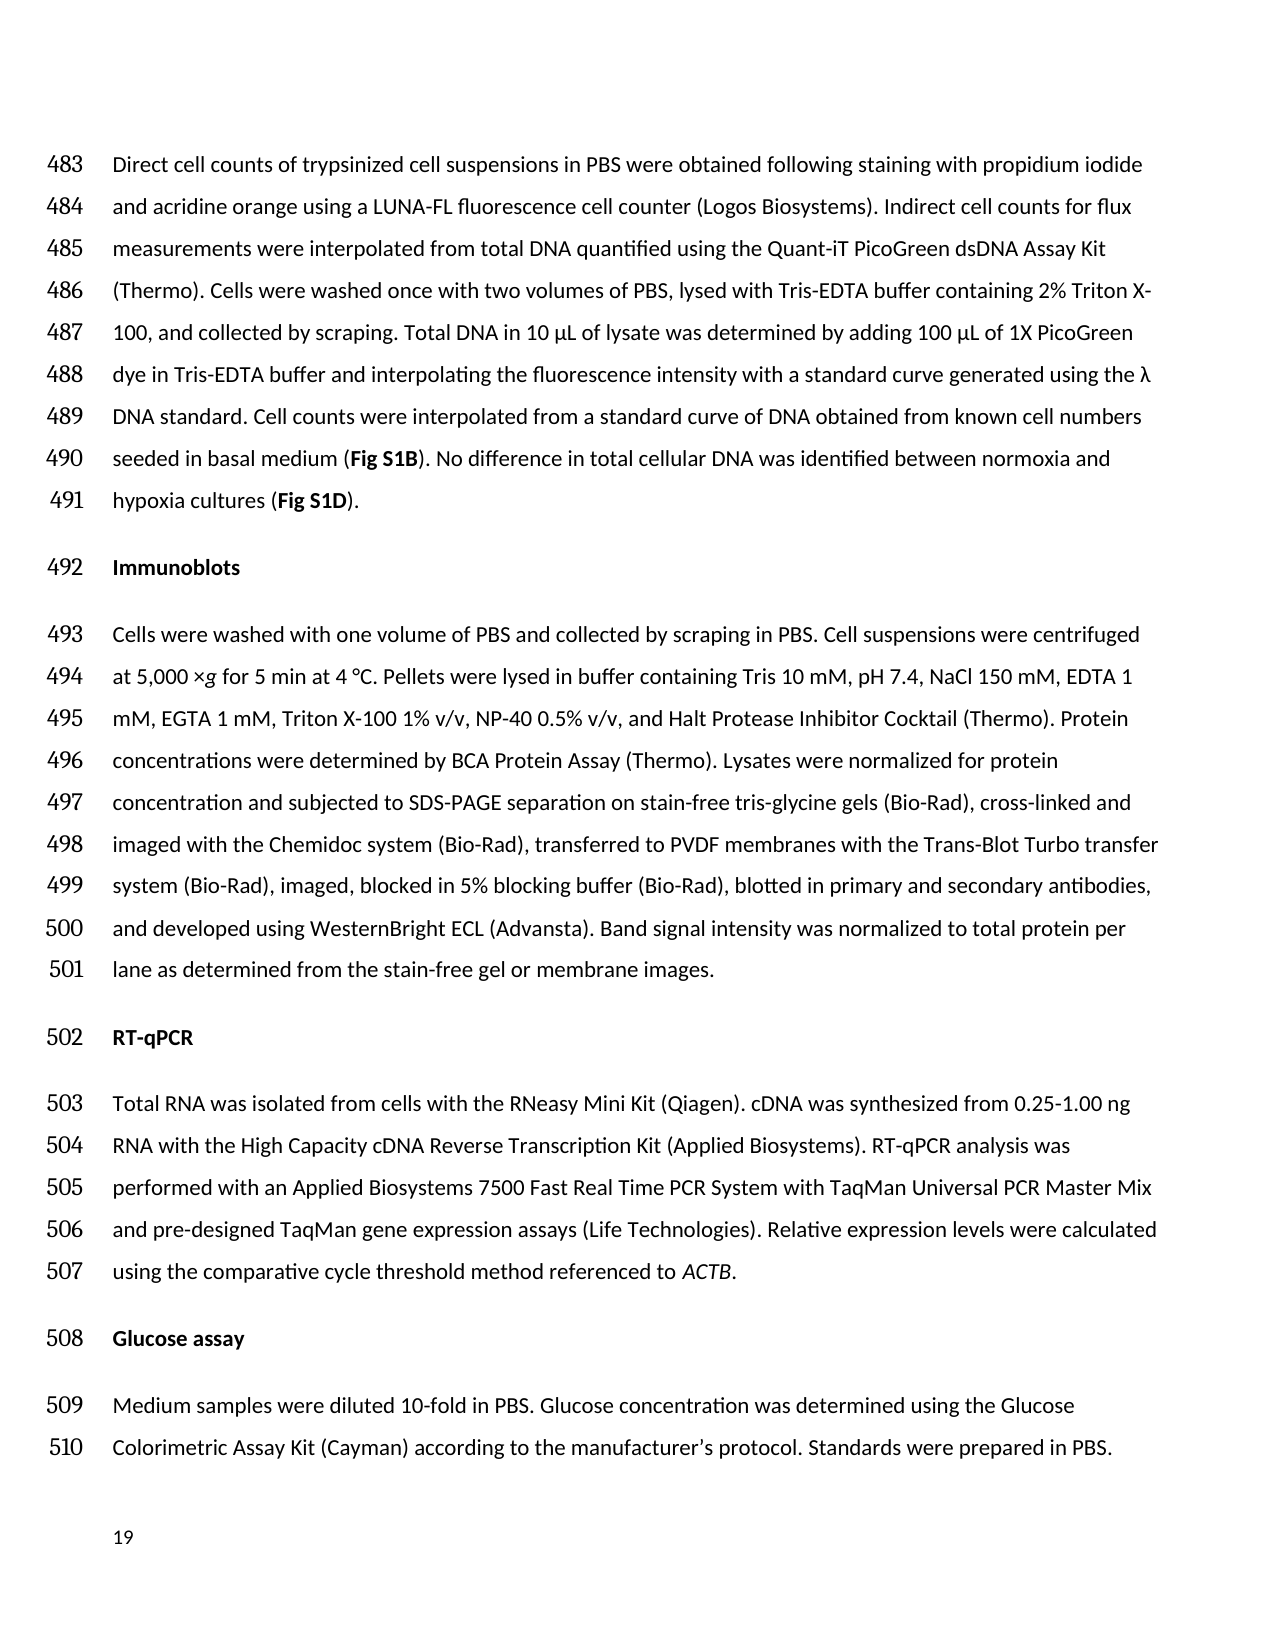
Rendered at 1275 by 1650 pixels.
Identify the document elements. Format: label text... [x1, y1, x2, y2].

subtitle Immunoblots [112, 553, 1162, 581]
text Direct cell counts of trypsinized cell suspensions in PBS were obtained following staining with propidium iodide and acridine orange using a LUNA-FL fluorescence cell counter (Logos Biosystems). Indirect cell counts for flux measurements were interpolated from total DNA quantified using the Quant-iT PicoGreen dsDNA Assay Kit (Thermo). Cells were washed once with two volumes of PBS, lysed with Tris-EDTA buffer containing 2% Triton X-100, and collected by scraping. Total DNA in 10 μL of lysate was determined by adding 100 μL of 1X PicoGreen dye in Tris-EDTA buffer and interpolating the fluorescence intensity with a standard curve generated using the λ DNA standard. Cell counts were interpolated from a standard curve of DNA obtained from known cell numbers seeded in basal medium (Fig S1B). No difference in total cellular DNA was identified between normoxia and hypoxia cultures (Fig S1D). [112, 150, 1162, 514]
subtitle Glucose assay [112, 1324, 1162, 1352]
subtitle RT-qPCR [112, 1023, 1162, 1051]
text Total RNA was isolated from cells with the RNeasy Mini Kit (Qiagen). cDNA was synthesized from 0.25-1.00 ng RNA with the High Capacity cDNA Reverse Transcription Kit (Applied Biosystems). RT-qPCR analysis was performed with an Applied Biosystems 7500 Fast Real Time PCR System with TaqMan Universal PCR Master Mix and pre-designed TaqMan gene expression assays (Life Technologies). Relative expression levels were calculated using the comparative cycle threshold method referenced to ACTB. [112, 1089, 1162, 1286]
text Cells were washed with one volume of PBS and collected by scraping in PBS. Cell suspensions were centrifuged at 5,000 ×g for 5 min at 4 °C. Pellets were lysed in buffer containing Tris 10 mM, pH 7.4, NaCl 150 mM, EDTA 1 mM, EGTA 1 mM, Triton X-100 1% v/v, NP-40 0.5% v/v, and Halt Protease Inhibitor Cocktail (Thermo). Protein concentrations were determined by BCA Protein Assay (Thermo). Lysates were normalized for protein concentration and subjected to SDS-PAGE separation on stain-free tris-glycine gels (Bio-Rad), cross-linked and imaged with the Chemidoc system (Bio-Rad), transferred to PVDF membranes with the Trans-Blot Turbo transfer system (Bio-Rad), imaged, blocked in 5% blocking buffer (Bio-Rad), blotted in primary and secondary antibodies, and developed using WesternBright ECL (Advansta). Band signal intensity was normalized to total protein per lane as determined from the stain-free gel or membrane images. [112, 620, 1162, 984]
